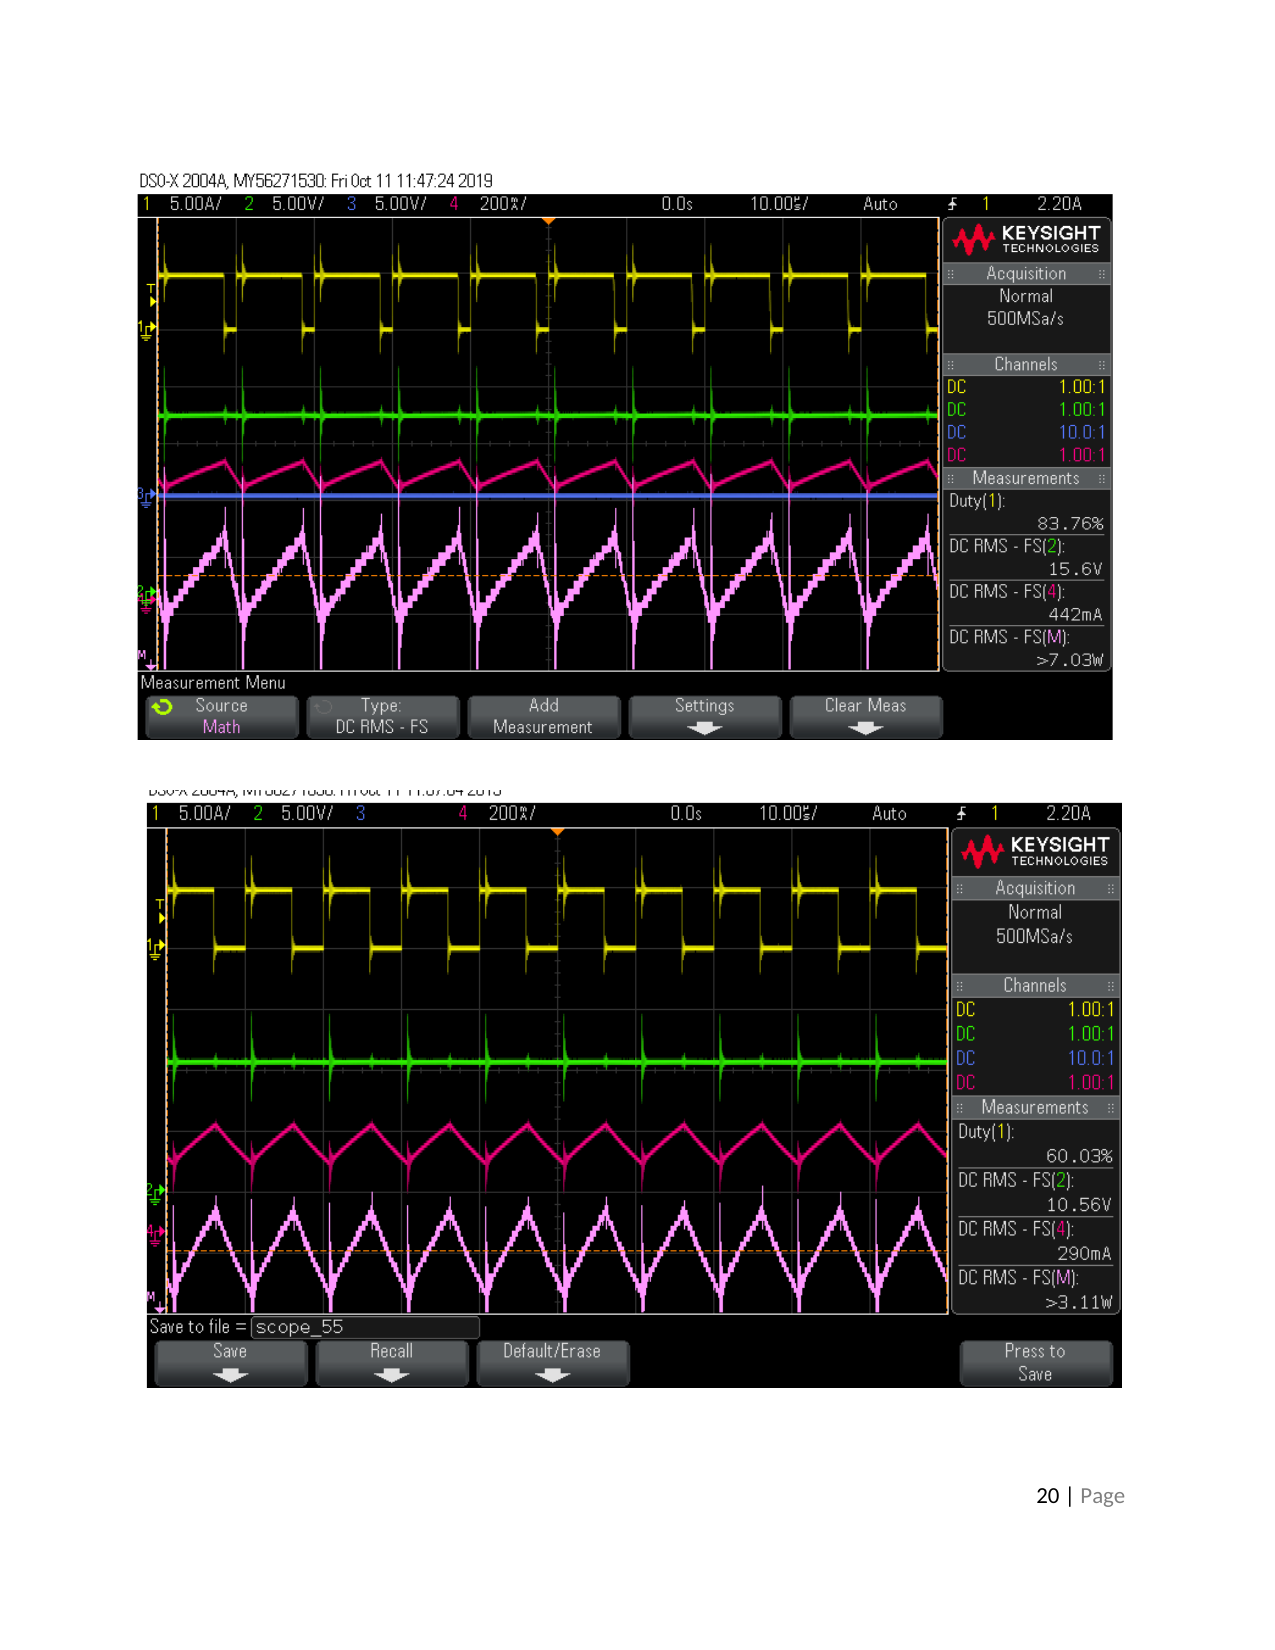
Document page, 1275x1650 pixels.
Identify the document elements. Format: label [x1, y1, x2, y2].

picture [146, 790, 1122, 1388]
picture [137, 168, 1113, 740]
